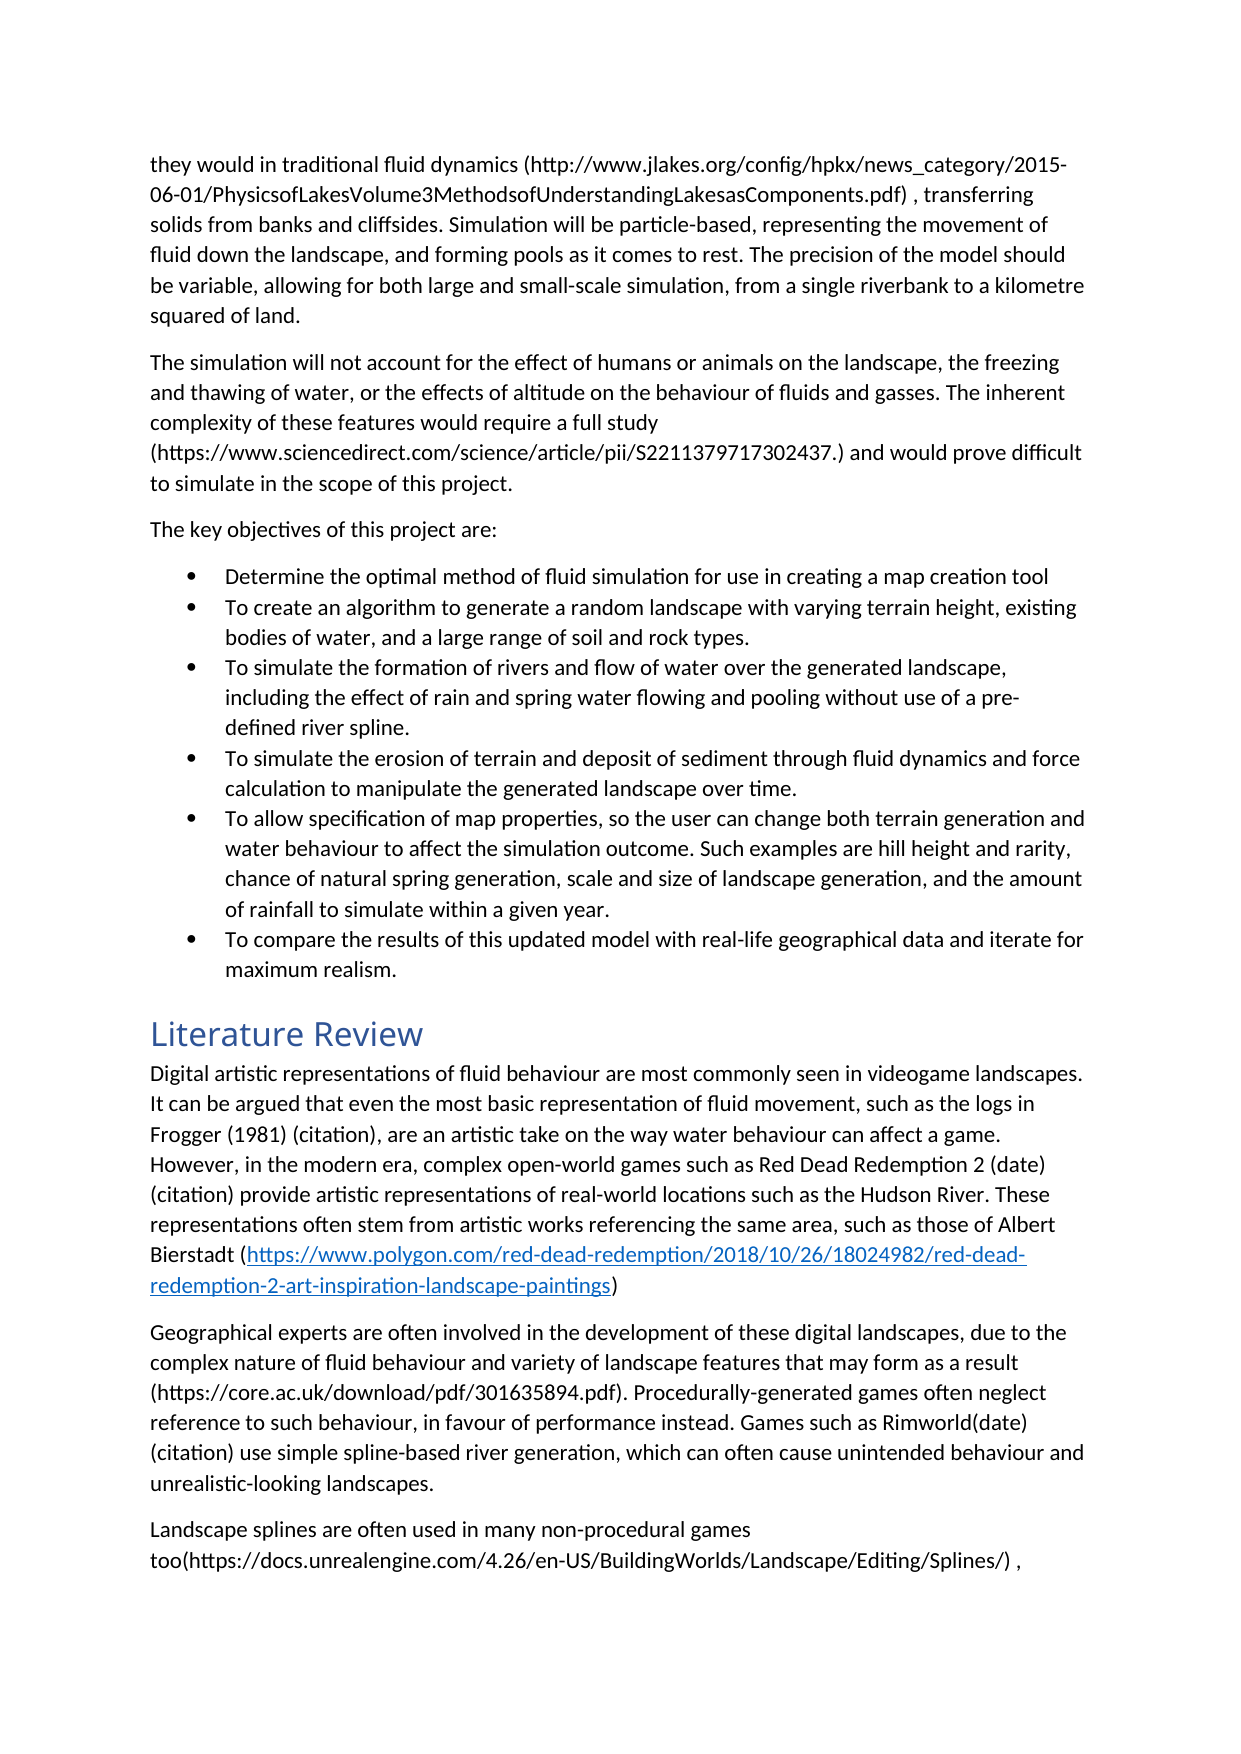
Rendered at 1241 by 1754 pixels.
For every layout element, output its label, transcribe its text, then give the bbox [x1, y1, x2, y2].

list To allow specification of map properties, so the user can change both terrain generation and water behaviour to affect the simulation outcome. Such examples are hill height and rarity, chance of natural spring generation, scale and size of landscape generation, and the amount of rainfall to simulate within a given year. [187, 804, 1090, 923]
list To compare the results of this updated model with real-life geographical data and iterate for maximum realism. [187, 925, 1090, 983]
list To simulate the erosion of terrain and deposit of sediment through fluid dynamics and force calculation to manipulate the generated landscape over time. [187, 744, 1090, 802]
text The key objectives of this project are: [150, 516, 1090, 544]
text The simulation will not account for the effect of humans or animals on the landscape, the freezing and thawing of water, or the effects of altitude on the behaviour of fluids and gasses. The inherent complexity of these features would require a full study (https://www.sciencedirect.com/science/article/pii/S2211379717302437.) and would prove difficult to simulate in the scope of this project. [150, 348, 1090, 497]
list To simulate the formation of rivers and flow of water over the generated landscape, including the effect of rain and spring water flowing and pooling without use of a pre-defined river spline. [187, 653, 1090, 742]
list To create an algorithm to generate a random landscape with varying terrain height, existing bodies of water, and a large range of soil and rock types. [187, 593, 1090, 651]
subtitle Literature Review [150, 1010, 1090, 1056]
list Determine the optimal method of fluid simulation for use in creating a map creation tool [187, 562, 1090, 591]
